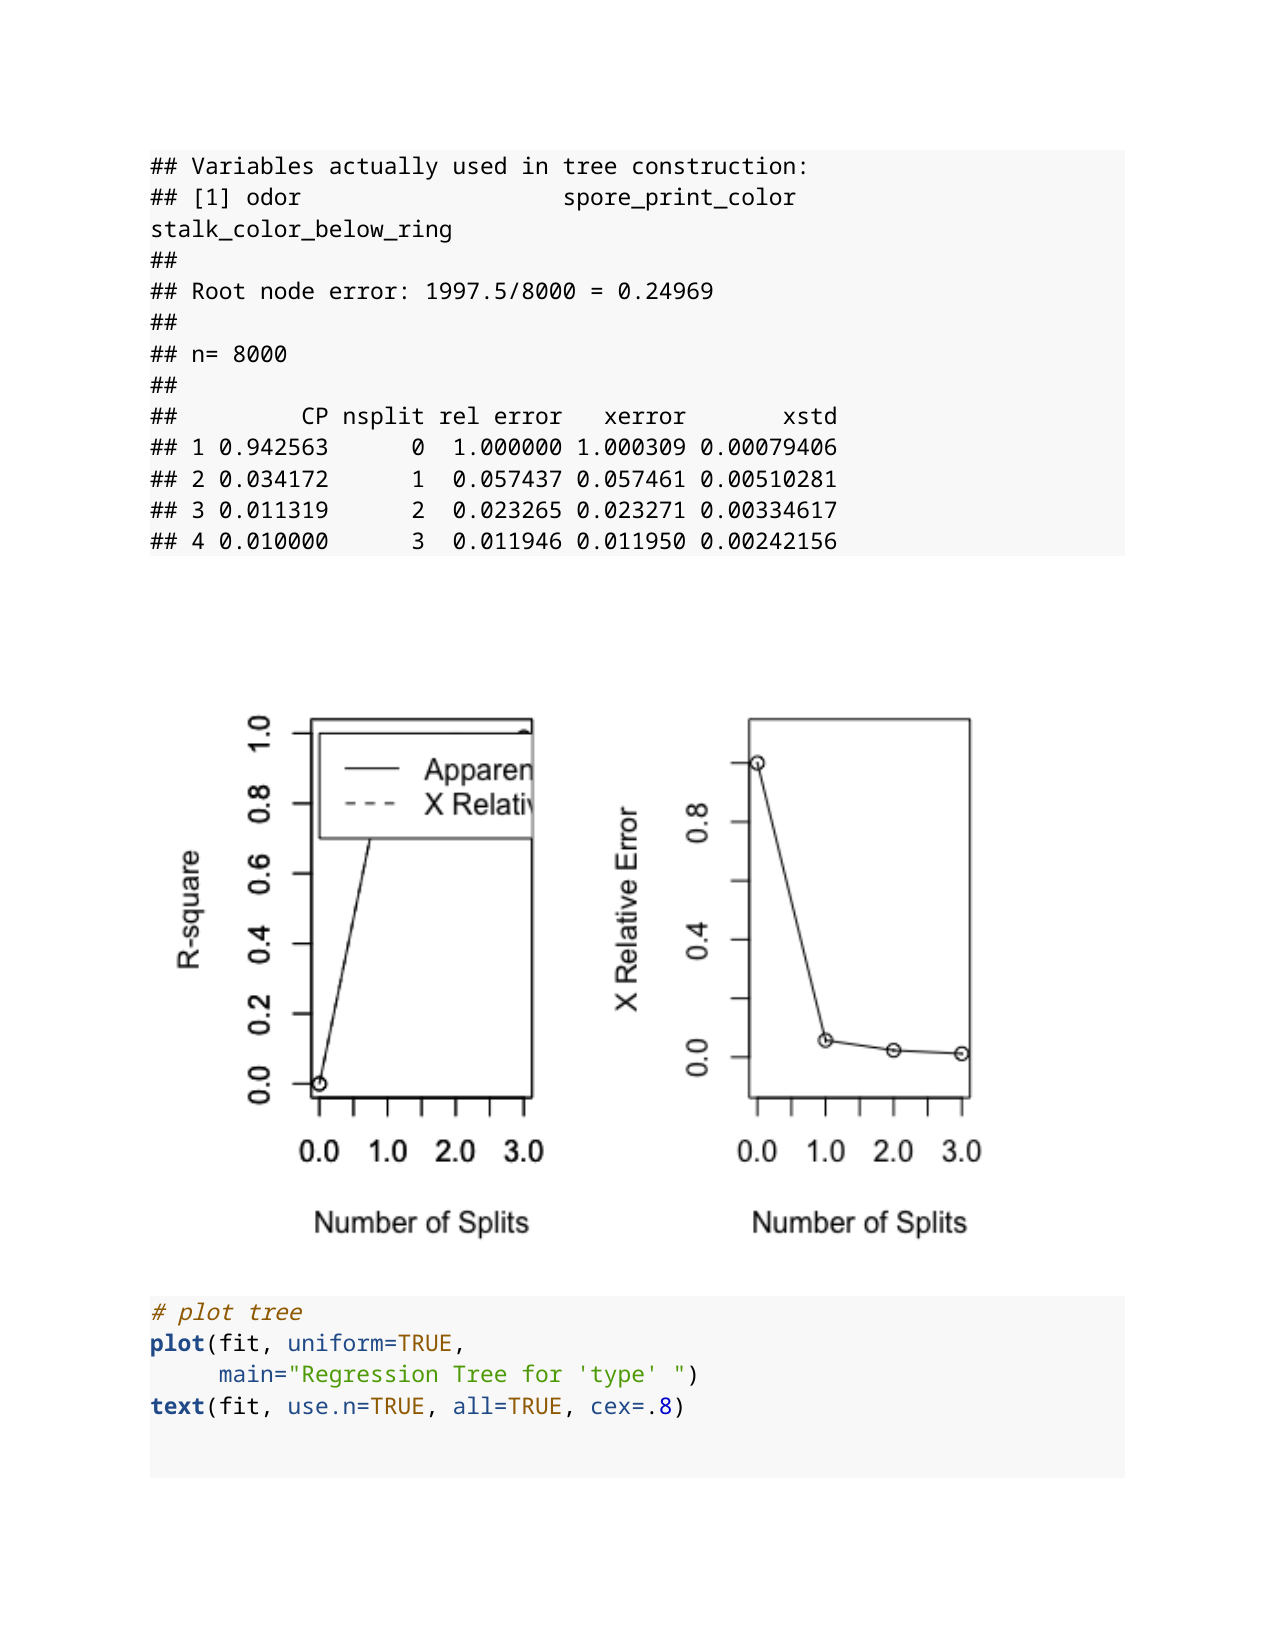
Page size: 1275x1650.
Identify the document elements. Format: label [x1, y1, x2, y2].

text [150, 150, 1125, 556]
text [150, 1296, 1125, 1478]
picture [168, 577, 1044, 1277]
